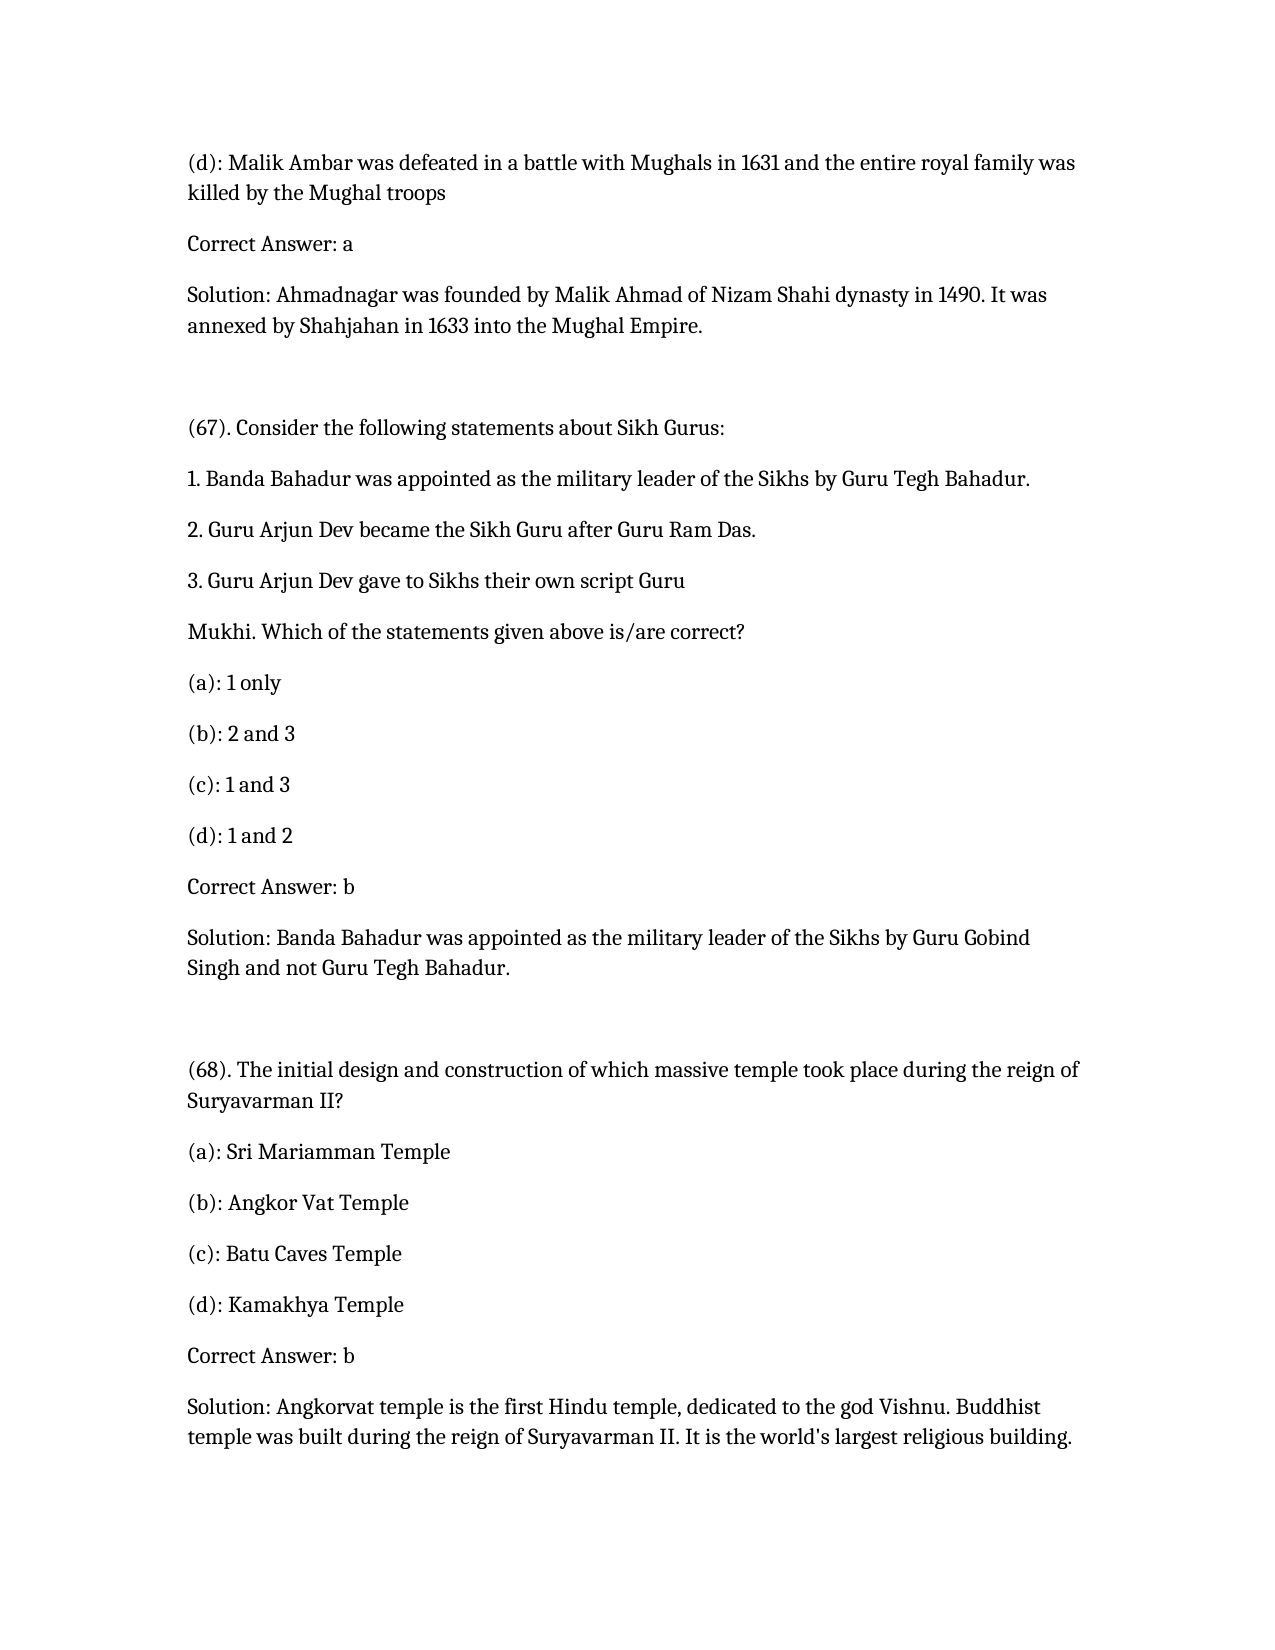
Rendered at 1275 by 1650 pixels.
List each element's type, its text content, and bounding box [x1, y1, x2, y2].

text (68). The initial design and construction of which massive temple took place during the reign of Suryavarman II? [187, 1057, 1087, 1114]
text Solution: Ahmadnagar was founded by Malik Ahmad of Nizam Shahi dynasty in 1490. It was annexed by Shahjahan in 1633 into the Mughal Empire. [187, 282, 1087, 339]
text (c): 1 and 3 [187, 772, 1087, 798]
text 2. Guru Arjun Dev became the Sikh Guru after Guru Ram Das. [187, 517, 1087, 543]
text (d): Malik Ambar was defeated in a battle with Mughals in 1631 and the entire royal family was killed by the Mughal troops [187, 150, 1087, 207]
text (b): Angkor Vat Temple [187, 1189, 1087, 1216]
text Correct Answer: a [187, 231, 1087, 258]
text (a): 1 only [187, 670, 1087, 696]
text (d): 1 and 2 [187, 823, 1087, 849]
text Correct Answer: b [187, 874, 1087, 900]
text 3. Guru Arjun Dev gave to Sikhs their own script Guru [187, 568, 1087, 594]
text Mukhi. Which of the statements given above is/are correct? [187, 619, 1087, 645]
text (b): 2 and 3 [187, 721, 1087, 747]
text (67). Consider the following statements about Sikh Gurus: [187, 414, 1087, 441]
text (a): Sri Mariamman Temple [187, 1138, 1087, 1165]
text (c): Batu Caves Temple [187, 1241, 1087, 1267]
text Solution: Angkorvat temple is the first Hindu temple, dedicated to the god Vishnu. Buddhist temple was built during the reign of Suryavarman II. It is the world's largest religious building. [187, 1394, 1087, 1450]
text Solution: Banda Bahadur was appointed as the military leader of the Sikhs by Guru Gobind Singh and not Guru Tegh Bahadur. [187, 925, 1087, 982]
text (d): Kamakhya Temple [187, 1292, 1087, 1318]
text Correct Answer: b [187, 1343, 1087, 1369]
text 1. Banda Bahadur was appointed as the military leader of the Sikhs by Guru Tegh Bahadur. [187, 466, 1087, 492]
